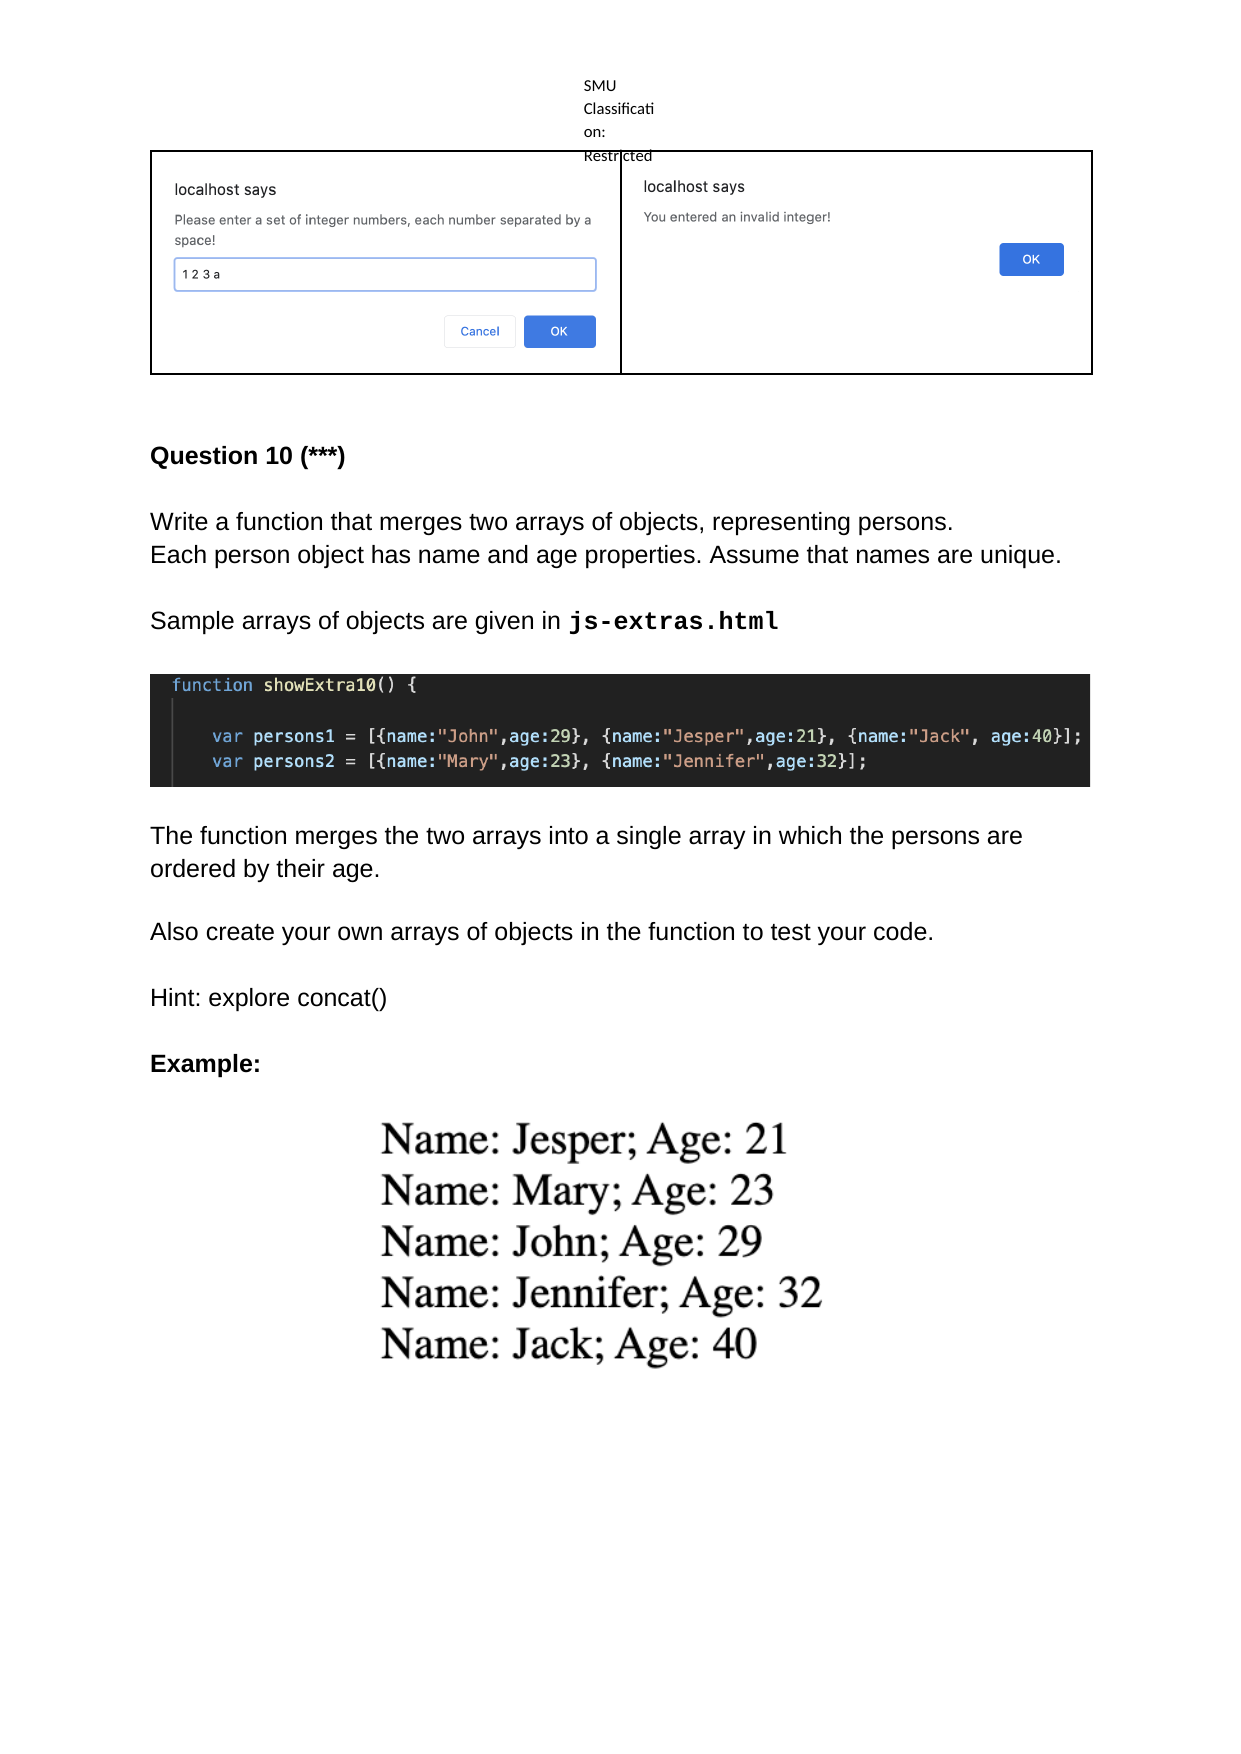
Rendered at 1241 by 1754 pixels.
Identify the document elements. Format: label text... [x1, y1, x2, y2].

text Question 10 (***) [150, 441, 1090, 470]
text Hint: explore concat() [150, 983, 1090, 1012]
picture [377, 1082, 863, 1402]
text Write a function that merges two arrays of objects, representing persons. [150, 507, 1090, 536]
picture [631, 166, 1079, 292]
text Sample arrays of objects are given in js-extras.html [150, 606, 1090, 637]
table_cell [152, 152, 620, 373]
text Example: [150, 1049, 1090, 1078]
table_cell The result: [622, 152, 1091, 373]
picture [150, 674, 1091, 787]
picture [161, 166, 609, 363]
text The function merges the two arrays into a single array in which the persons are ordered by their age. [150, 821, 1090, 883]
text Each person object has name and age properties. Assume that names are unique. [150, 540, 1090, 569]
text Also create your own arrays of objects in the function to test your code. [150, 917, 1090, 946]
